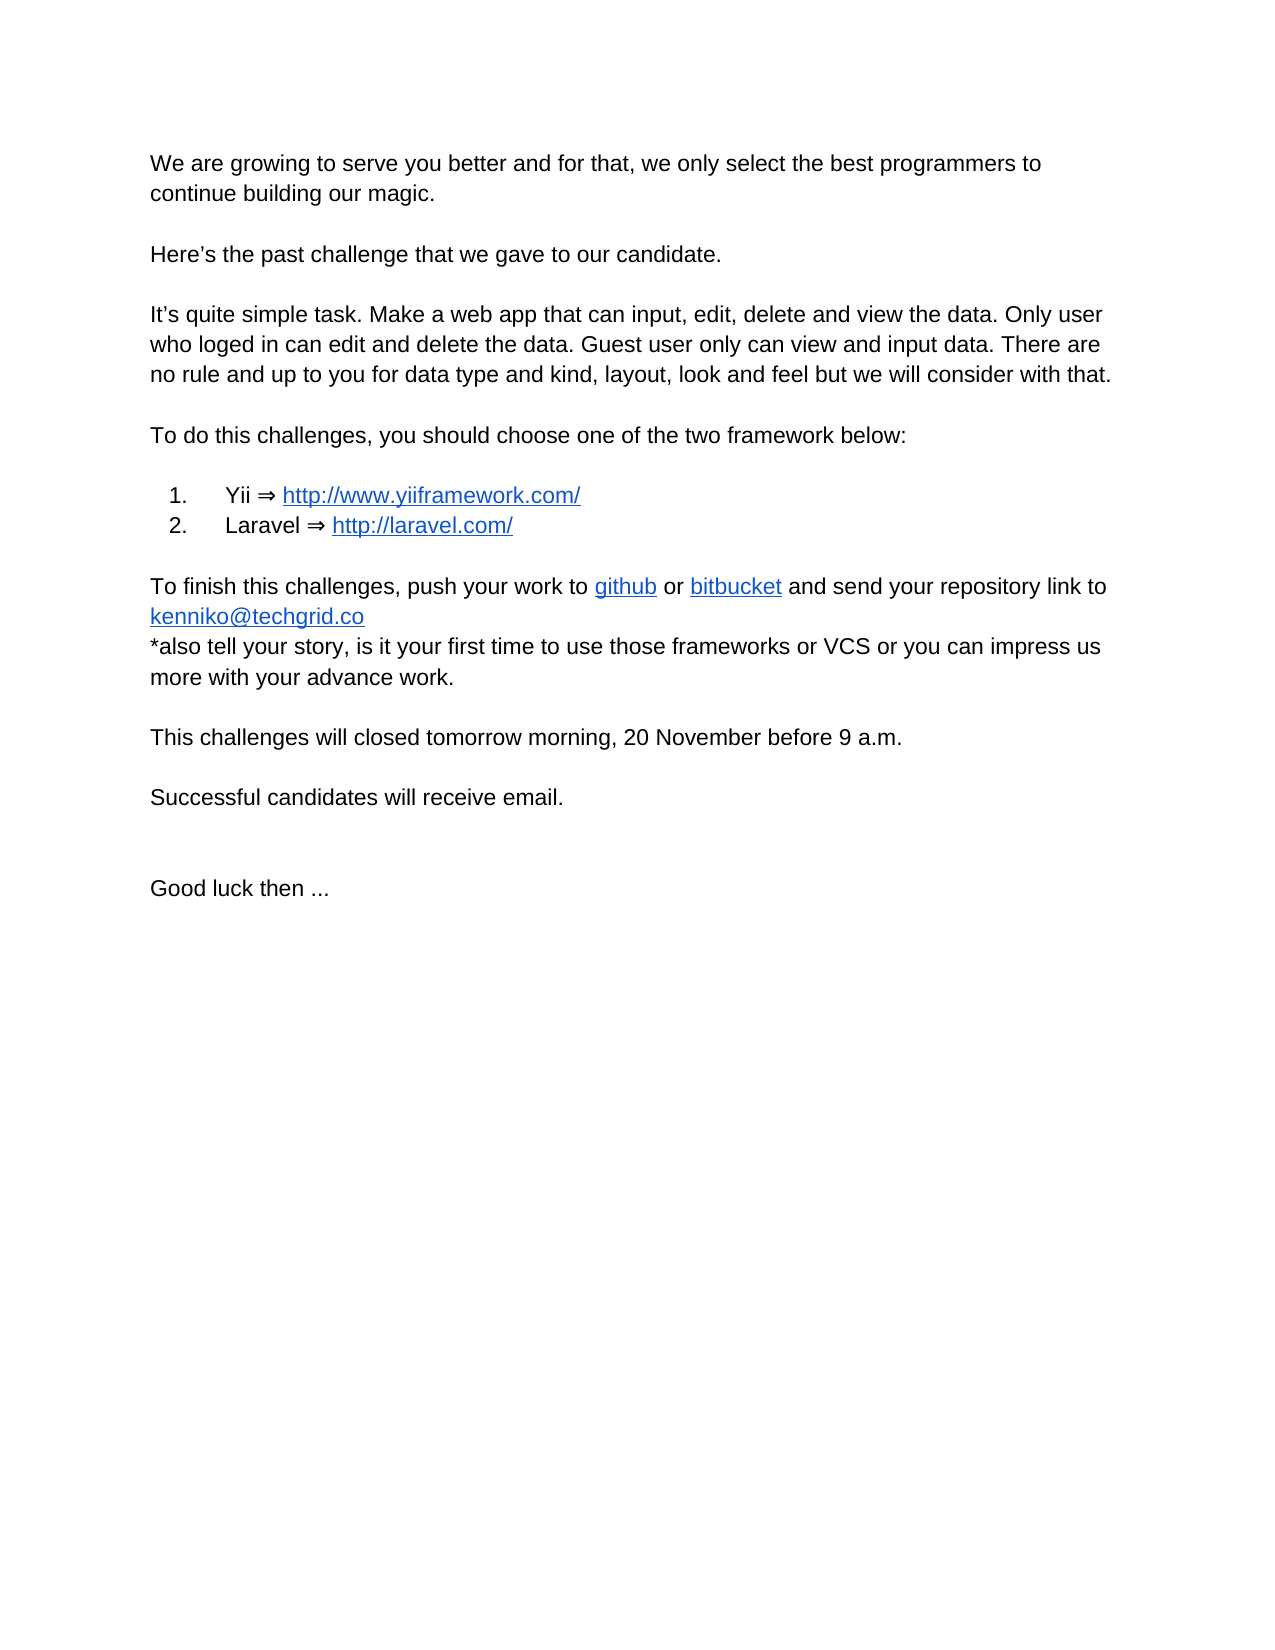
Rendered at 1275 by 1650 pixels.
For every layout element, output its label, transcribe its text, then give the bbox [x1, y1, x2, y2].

text Successful candidates will receive email. [150, 784, 1125, 811]
text Good luck then ... [150, 875, 1125, 901]
list Yii ⇒ http://www.yiiframework.com/ [188, 482, 1125, 509]
list Laravel ⇒ http://laravel.com/ [188, 512, 1125, 539]
text Here’s the past challenge that we gave to our candidate. [150, 241, 1125, 267]
text It’s quite simple task. Make a web app that can input, edit, delete and view the data. Only user who loged in can edit and delete the data. Guest user only can view and input data. There are no rule and up to you for data type and kind, layout, look and feel but we will consider with that. [150, 301, 1125, 388]
text To finish this challenges, push your work to github or bitbucket and send your repository link to kenniko@techgrid.co [150, 573, 1125, 629]
text *also tell your story, is it your first time to use those frameworks or VCS or you can impress us more with your advance work. [150, 633, 1125, 690]
text To do this challenges, you should choose one of the two framework below: [150, 422, 1125, 448]
text We are growing to serve you better and for that, we only select the best programmers to continue building our magic. [150, 150, 1125, 207]
text This challenges will closed tomorrow morning, 20 November before 9 a.m. [150, 724, 1125, 750]
